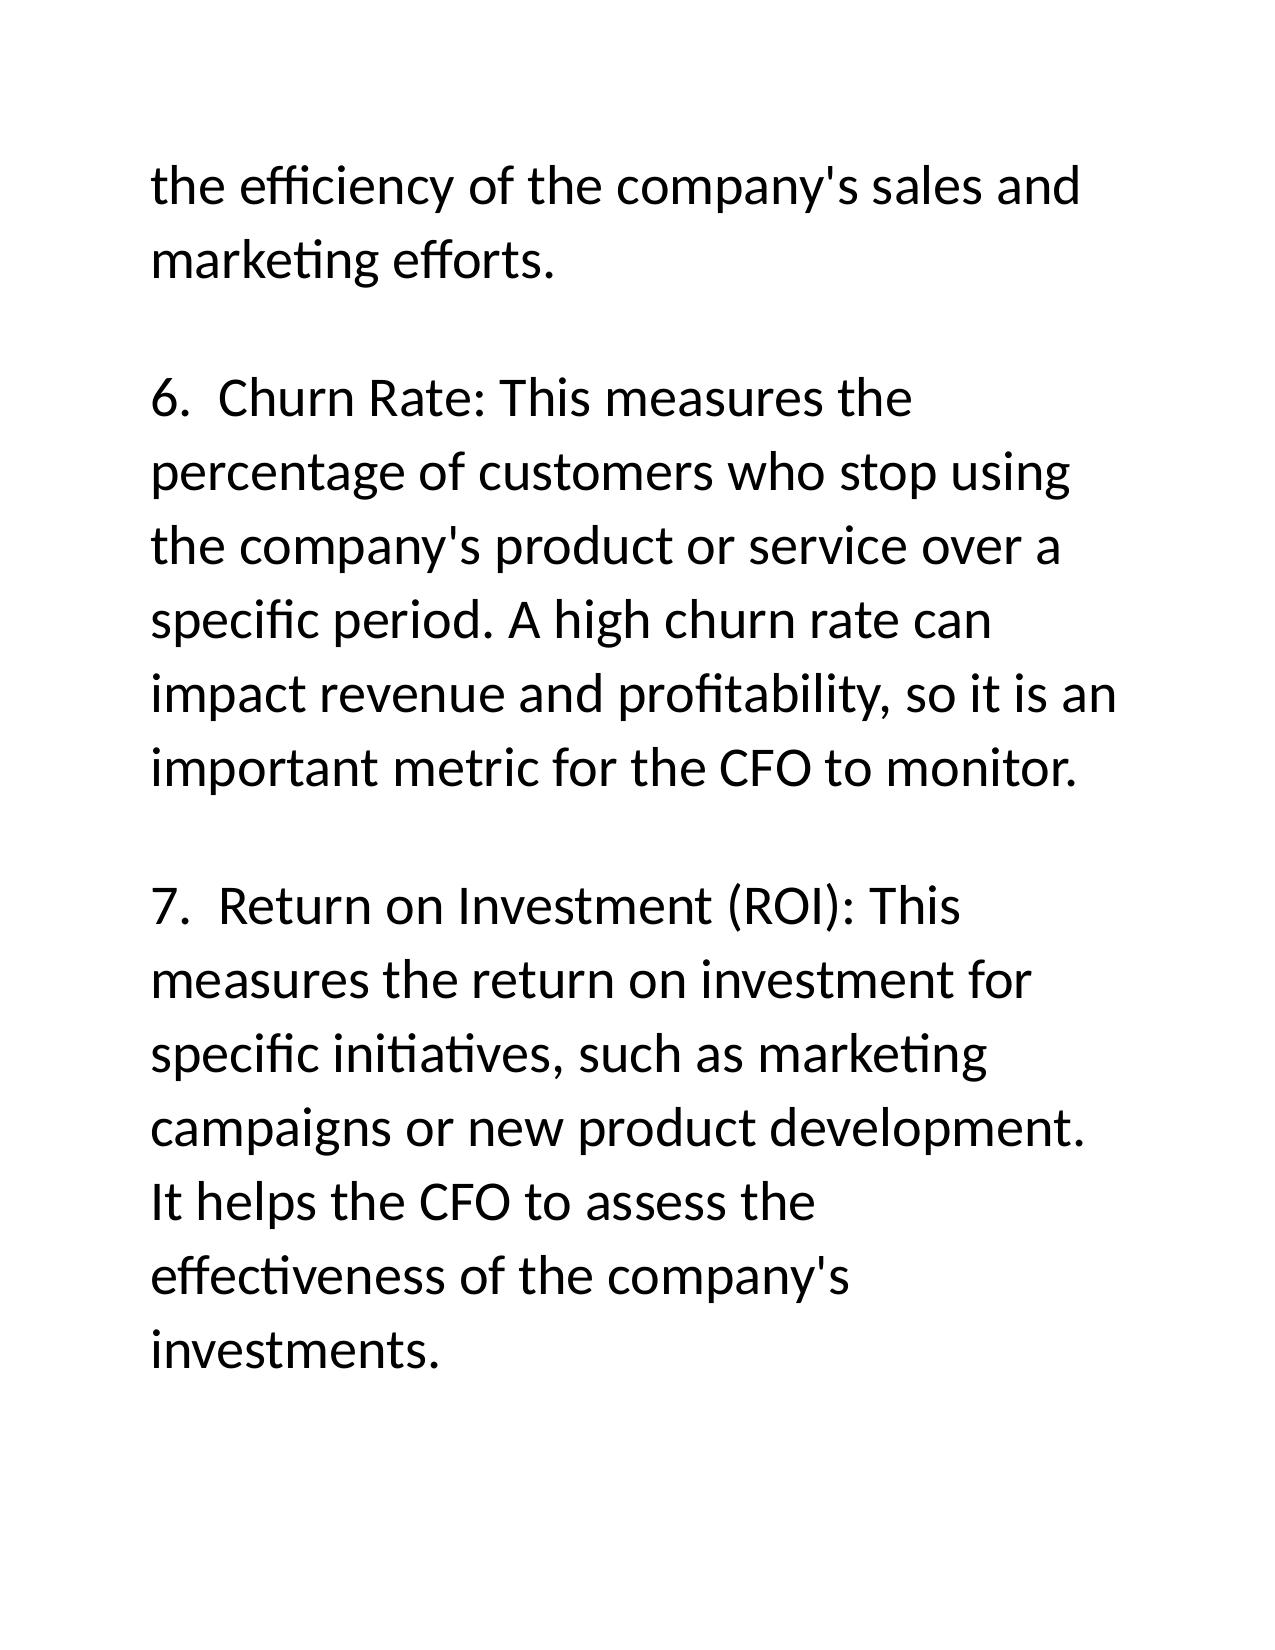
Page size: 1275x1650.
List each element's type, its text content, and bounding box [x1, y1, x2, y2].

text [150, 150, 1125, 293]
text 7. Return on Investment (ROI): This measures the return on investment for specific initiatives, such as marketing campaigns or new product development. It helps the CFO to assess the effectiveness of the company's investments. [150, 869, 1125, 1383]
text 6. Churn Rate: This measures the percentage of customers who stop using the company's product or service over a specific period. A high churn rate can impact revenue and profitability, so it is an important metric for the CFO to monitor. [150, 362, 1125, 801]
